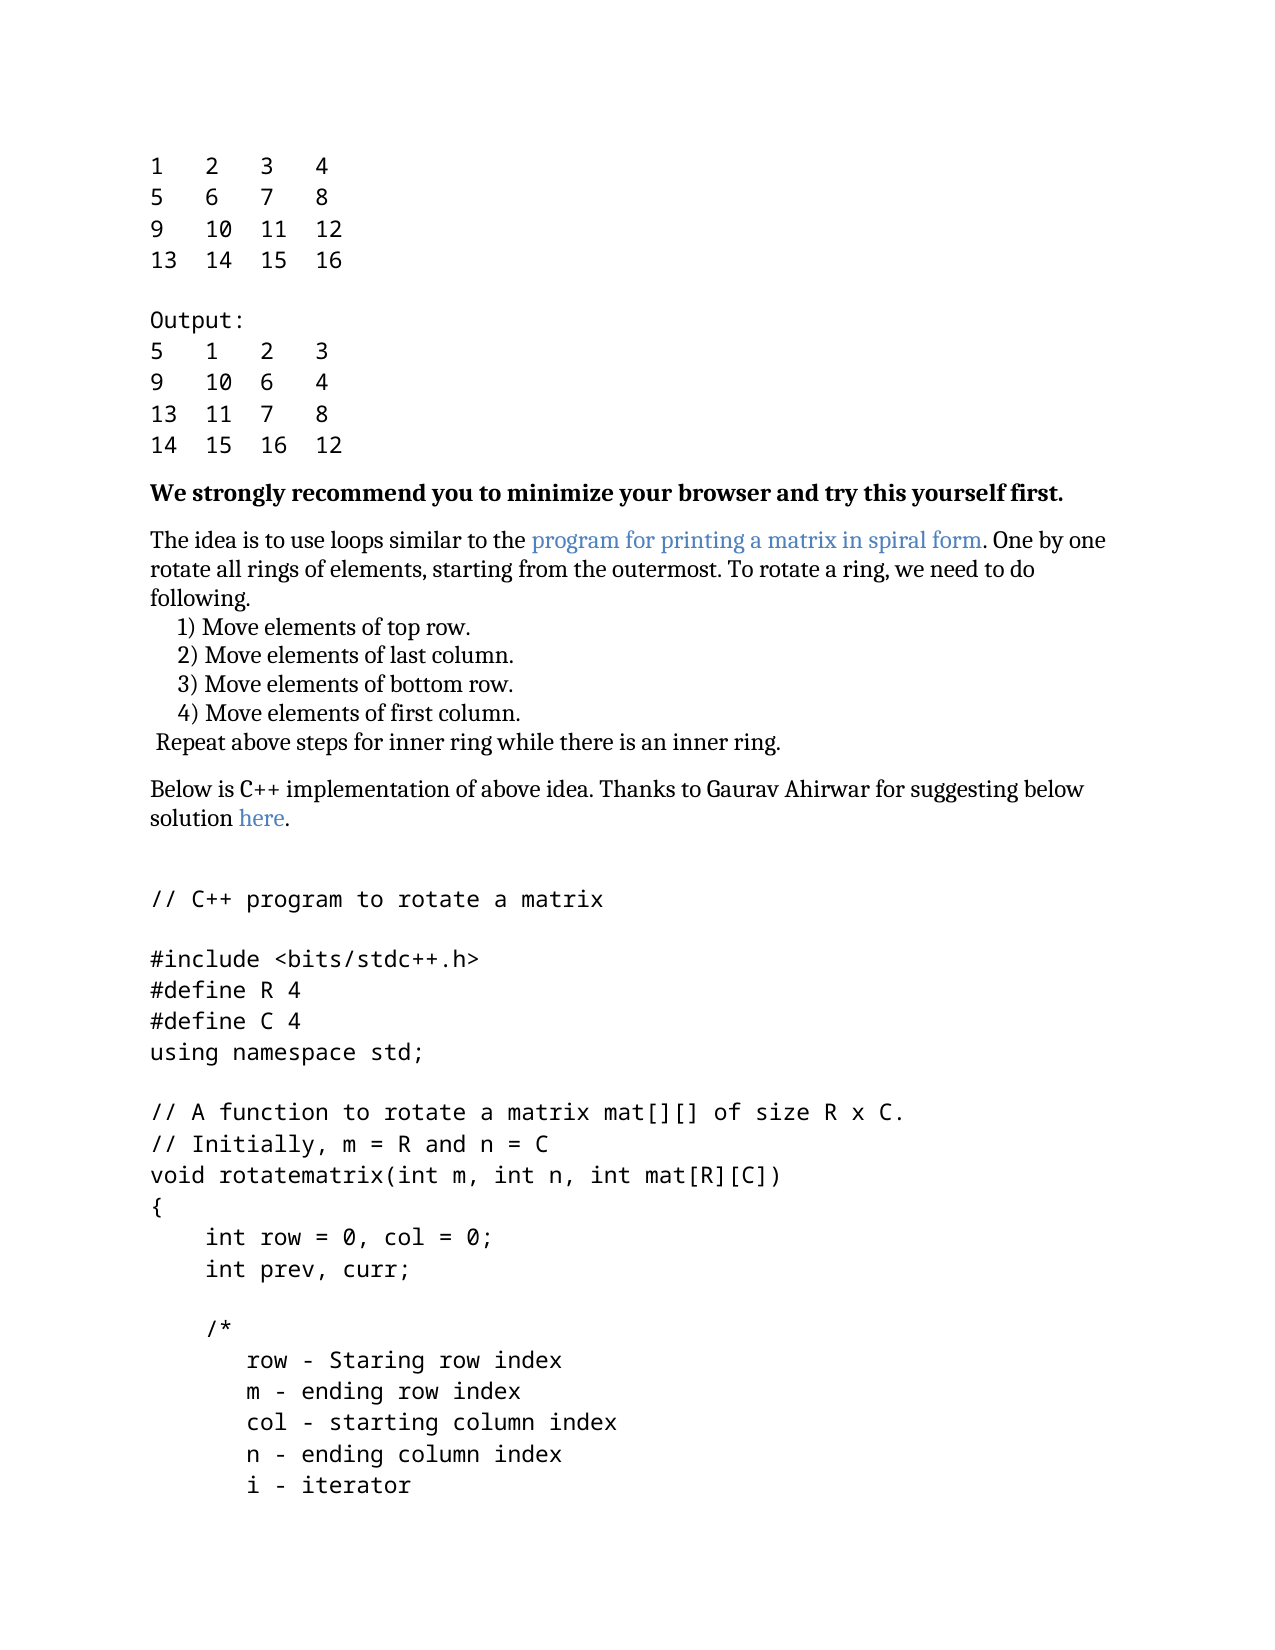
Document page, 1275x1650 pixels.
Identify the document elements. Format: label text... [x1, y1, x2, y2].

text The idea is to use loops similar to the program for printing a matrix in spiral form. One by one rotate all rings of elements, starting from the outermost. To rotate a ring, we need to do following. 1) Move elements of top row. 2) Move elements of last column. 3) Move elements of bottom row. 4) Move elements of first column. Repeat above steps for inner ring while there is an inner ring. [150, 526, 1125, 756]
text We strongly recommend you to minimize your browser and try this yourself first. [150, 479, 1125, 507]
text Below is C++ implementation of above idea. Thanks to Gaurav Ahirwar for suggesting below solution here. [150, 775, 1125, 832]
